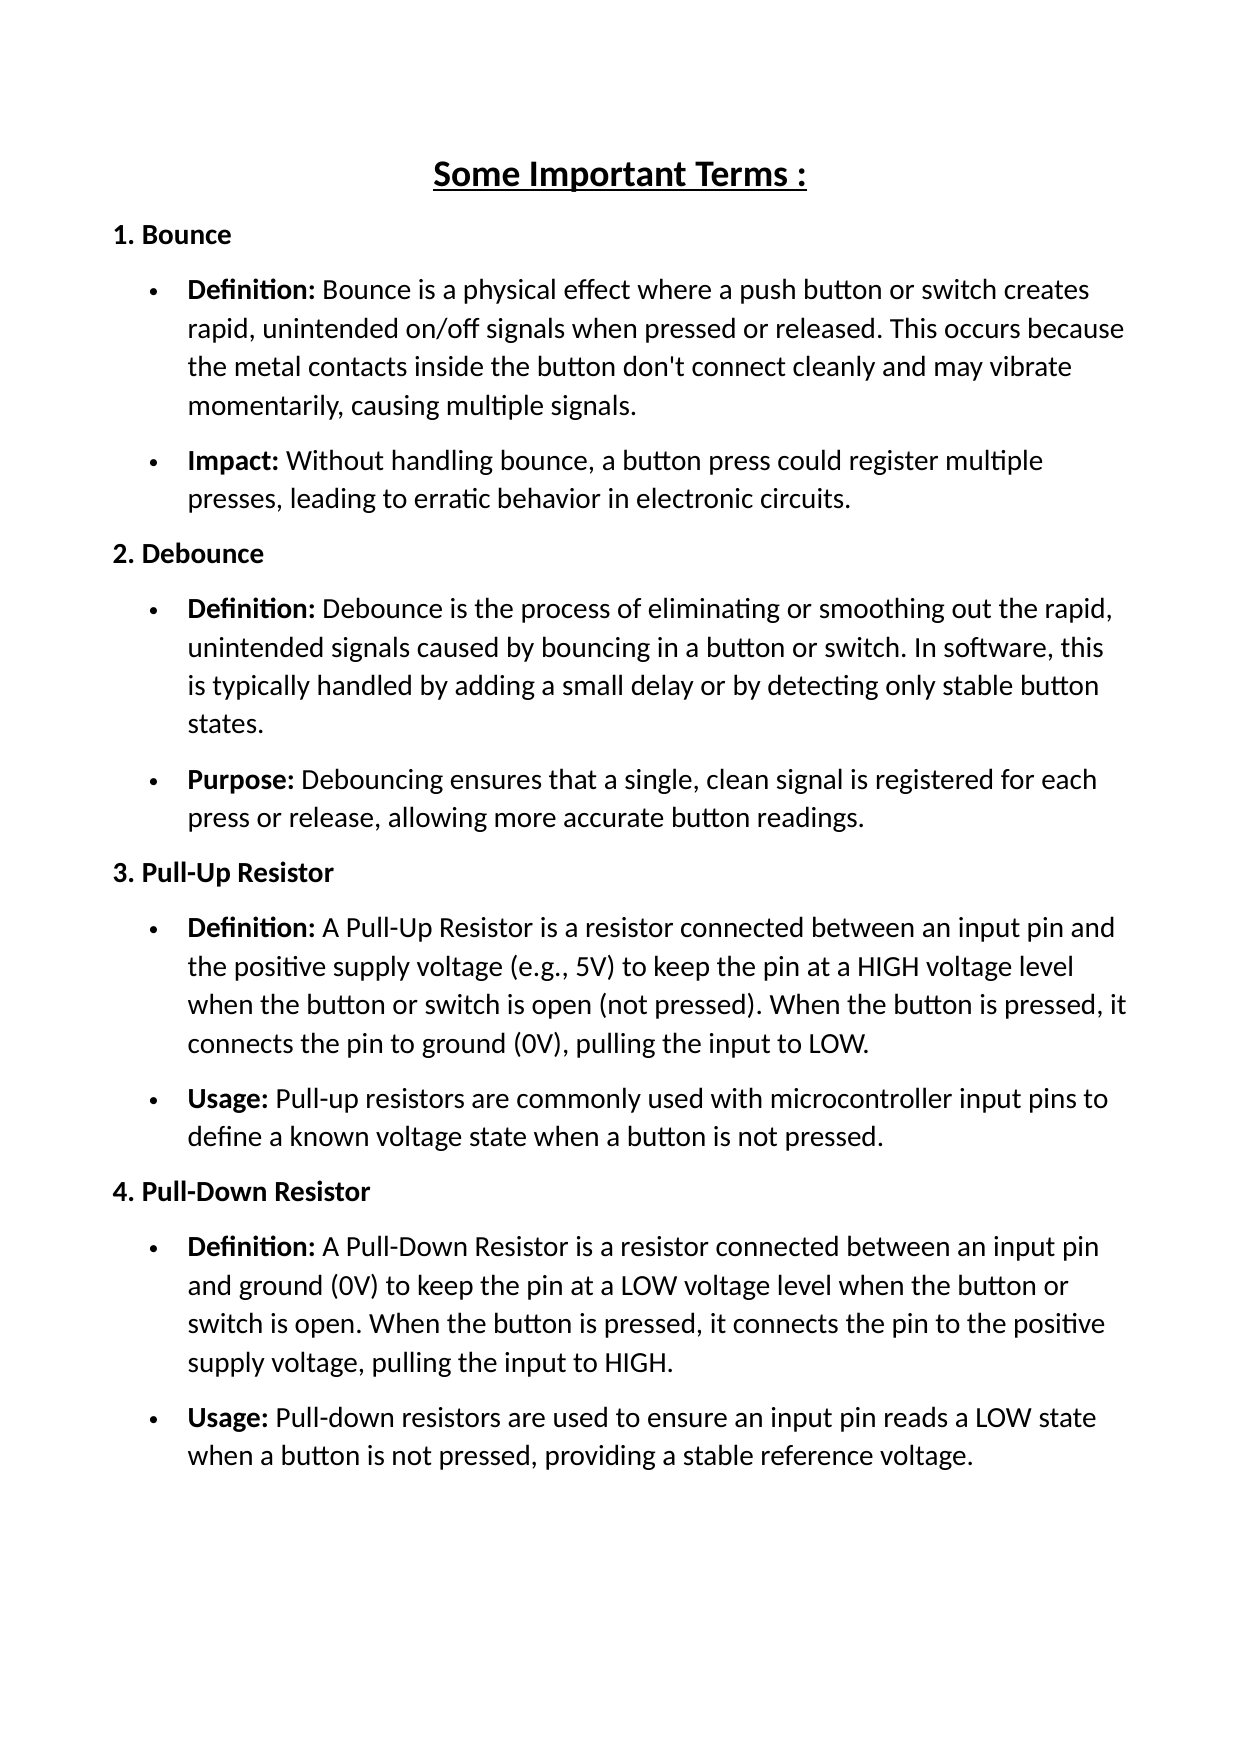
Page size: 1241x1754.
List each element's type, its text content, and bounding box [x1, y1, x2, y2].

list Usage: Pull-up resistors are commonly used with microcontroller input pins to define a known voltage state when a button is not pressed. [150, 1080, 1128, 1154]
list Definition: Debounce is the process of eliminating or smoothing out the rapid, unintended signals caused by bouncing in a button or switch. In software, this is typically handled by adding a small delay or by detecting only stable button states. [150, 590, 1128, 741]
text Some Important Terms : [112, 150, 1128, 196]
list Usage: Pull-down resistors are used to ensure an input pin reads a LOW state when a button is not pressed, providing a stable reference voltage. [150, 1399, 1128, 1473]
list Impact: Without handling bounce, a button press could register multiple presses, leading to erratic behavior in electronic circuits. [150, 442, 1128, 516]
text 2. Debounce [112, 535, 1128, 571]
list Purpose: Debouncing ensures that a single, clean signal is registered for each press or release, allowing more accurate button readings. [150, 761, 1128, 835]
text 4. Pull-Down Resistor [112, 1173, 1128, 1209]
text 1. Bounce [112, 216, 1128, 252]
list Definition: A Pull-Up Resistor is a resistor connected between an input pin and the positive supply voltage (e.g., 5V) to keep the pin at a HIGH voltage level when the button or switch is open (not pressed). When the button is pressed, it connects the pin to ground (0V), pulling the input to LOW. [150, 909, 1128, 1060]
list Definition: A Pull-Down Resistor is a resistor connected between an input pin and ground (0V) to keep the pin at a LOW voltage level when the button or switch is open. When the button is pressed, it connects the pin to the positive supply voltage, pulling the input to HIGH. [150, 1228, 1128, 1379]
list Definition: Bounce is a physical effect where a push button or switch creates rapid, unintended on/off signals when pressed or released. This occurs because the metal contacts inside the button don't connect cleanly and may vibrate momentarily, causing multiple signals. [150, 271, 1128, 422]
text 3. Pull-Up Resistor [112, 854, 1128, 890]
